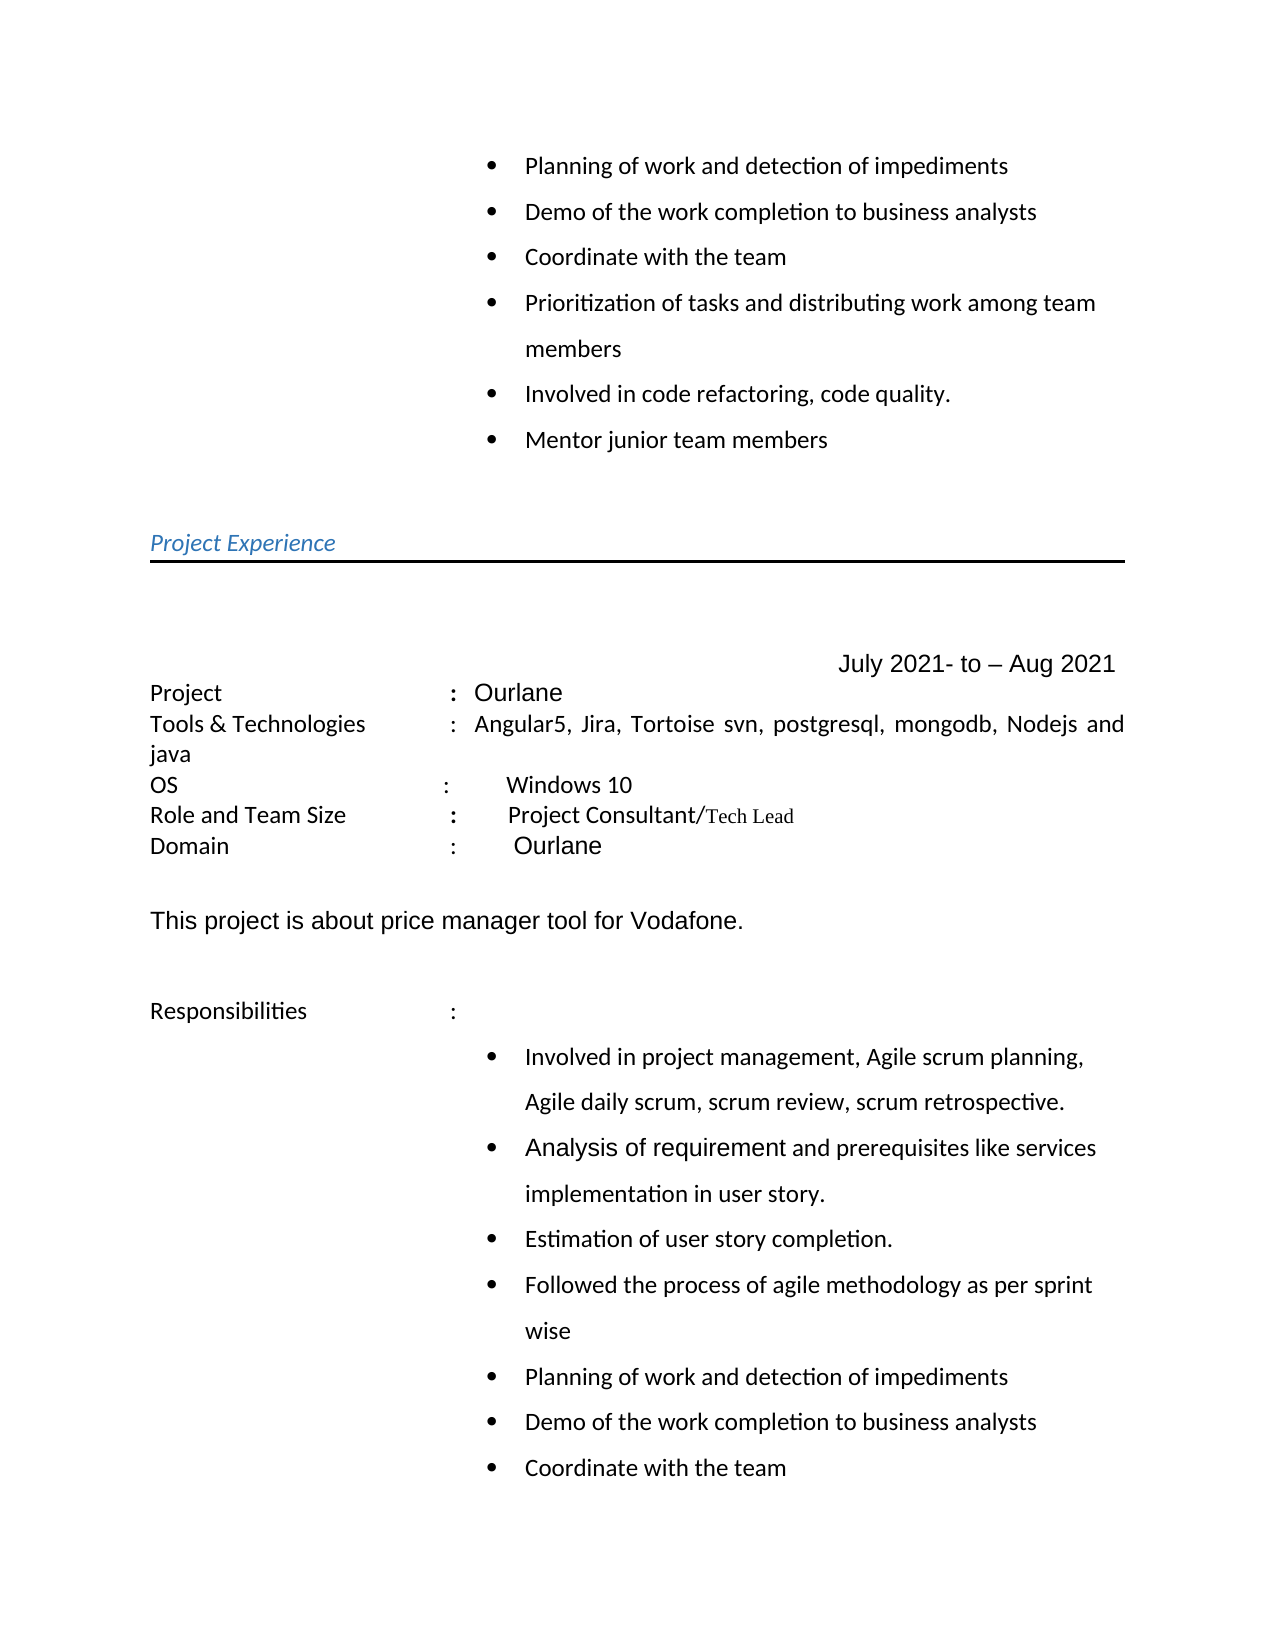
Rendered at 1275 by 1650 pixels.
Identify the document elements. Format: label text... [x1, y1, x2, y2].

list Followed the process of agile methodology as per sprint wise [487, 1269, 1125, 1346]
list Estimation of user story completion. [487, 1224, 1125, 1254]
subtitle Project Experience [150, 527, 1125, 560]
list Coordinate with the team [487, 241, 1125, 272]
list Demo of the work completion to business analysts [487, 1407, 1125, 1437]
list Planning of work and detection of impediments [487, 150, 1125, 181]
list Involved in code refactoring, code quality. [487, 379, 1125, 409]
list Mentor junior team members [487, 424, 1125, 455]
text OS : Windows 10 [150, 769, 1125, 799]
text Role and Team Size : Project Consultant/Tech Lead [150, 799, 1125, 830]
list Coordinate with the team [487, 1452, 1125, 1483]
text Responsibilities : [150, 995, 1125, 1026]
text Project : Ourlane [150, 677, 1125, 708]
text Tools & Technologies : Angular5, Jira, Tortoise svn, postgresql, mongodb, Nodejs and java [150, 708, 1125, 769]
list Analysis of requirement and prerequisites like services implementation in user story. [487, 1132, 1125, 1208]
text This project is about price manager tool for Vodafone. [150, 906, 1125, 935]
text Domain : Ourlane [150, 830, 1125, 860]
list Demo of the work completion to business analysts [487, 196, 1125, 226]
list Involved in project management, Agile scrum planning, Agile daily scrum, scrum review, scrum retrospective. [487, 1041, 1125, 1117]
list Prioritization of tasks and distributing work among team members [487, 287, 1125, 363]
text July 2021- to – Aug 2021 [150, 648, 1125, 677]
list Planning of work and detection of impediments [487, 1361, 1125, 1391]
